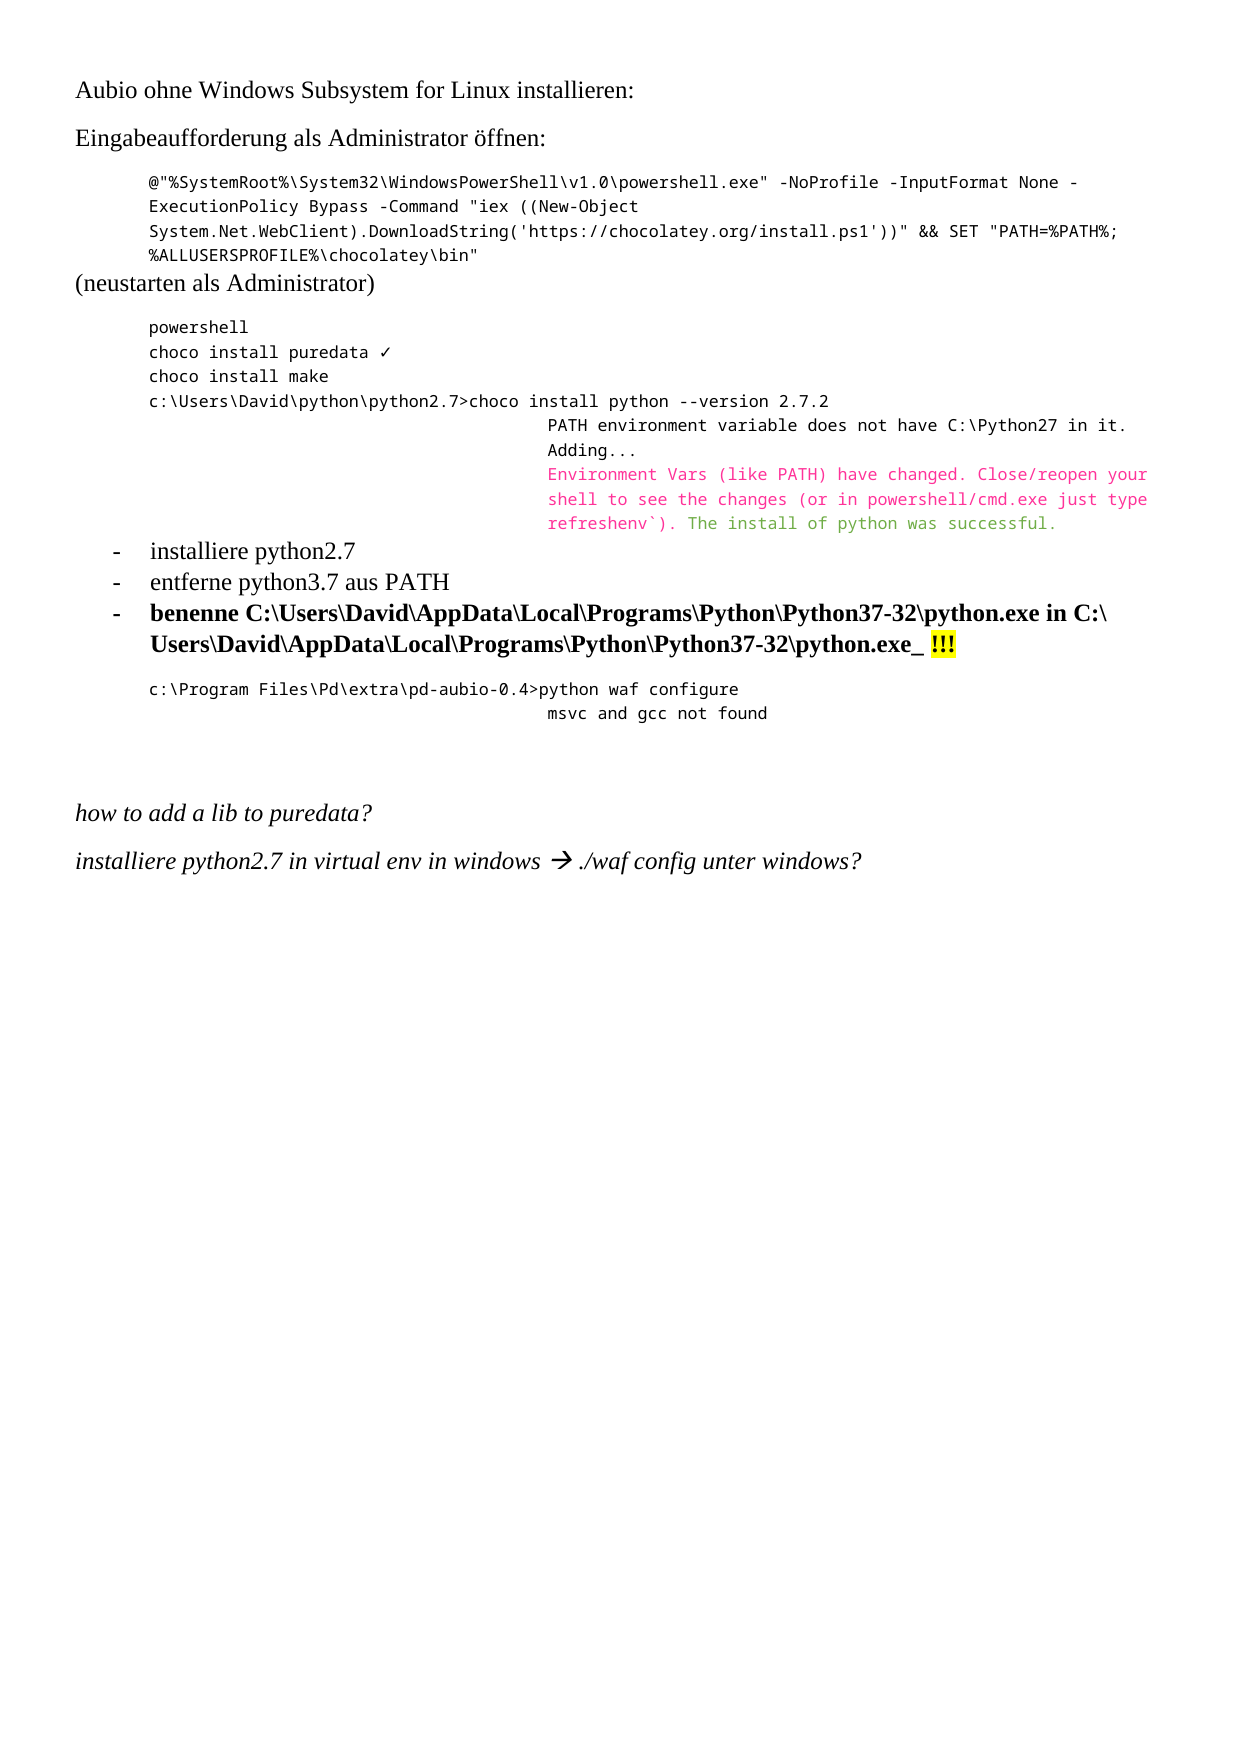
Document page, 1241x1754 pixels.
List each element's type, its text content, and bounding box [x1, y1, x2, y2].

list entferne python3.7 aus PATH [112, 567, 1165, 596]
text Eingabeaufforderung als Administrator öffnen: [75, 123, 1165, 151]
text c:\Users\David\python\python2.7>choco install python --version 2.7.2 PATH environment variable does not have C:\Python27 in it. Adding... Environment Vars (like PATH) have changed. Close/reopen your shell to see the changes (or in powershell/cmd.exe just type refreshenv`). The install of python was successful. [149, 389, 1165, 534]
text (neustarten als Administrator) [75, 268, 1165, 297]
list installiere python2.7 [112, 536, 1165, 565]
text choco install make [149, 365, 1165, 388]
text @"%SystemRoot%\System32\WindowsPowerShell\v1.0\powershell.exe" -NoProfile -InputFormat None -ExecutionPolicy Bypass -Command "iex ((New-Object System.Net.WebClient).DownloadString('https://chocolatey.org/install.ps1'))" && SET "PATH=%PATH%;%ALLUSERSPROFILE%\chocolatey\bin" [149, 170, 1165, 267]
text Aubio ohne Windows Subsystem for Linux installieren: [75, 75, 1165, 104]
list benenne C:\Users\David\AppData\Local\Programs\Python\Python37-32\python.exe in C:\Users\David\AppData\Local\Programs\Python\Python37-32\python.exe_ !!! [112, 598, 1165, 658]
text c:\Program Files\Pd\extra\pd-aubio-0.4>python waf configure msvc and gcc not found [149, 677, 1165, 724]
text installiere python2.7 in virtual env in windows ./waf config unter windows? [75, 846, 1165, 875]
text choco install puredata ✓ [149, 341, 1165, 363]
text how to add a lib to puredata? [75, 798, 1165, 827]
text powershell [149, 316, 1165, 339]
